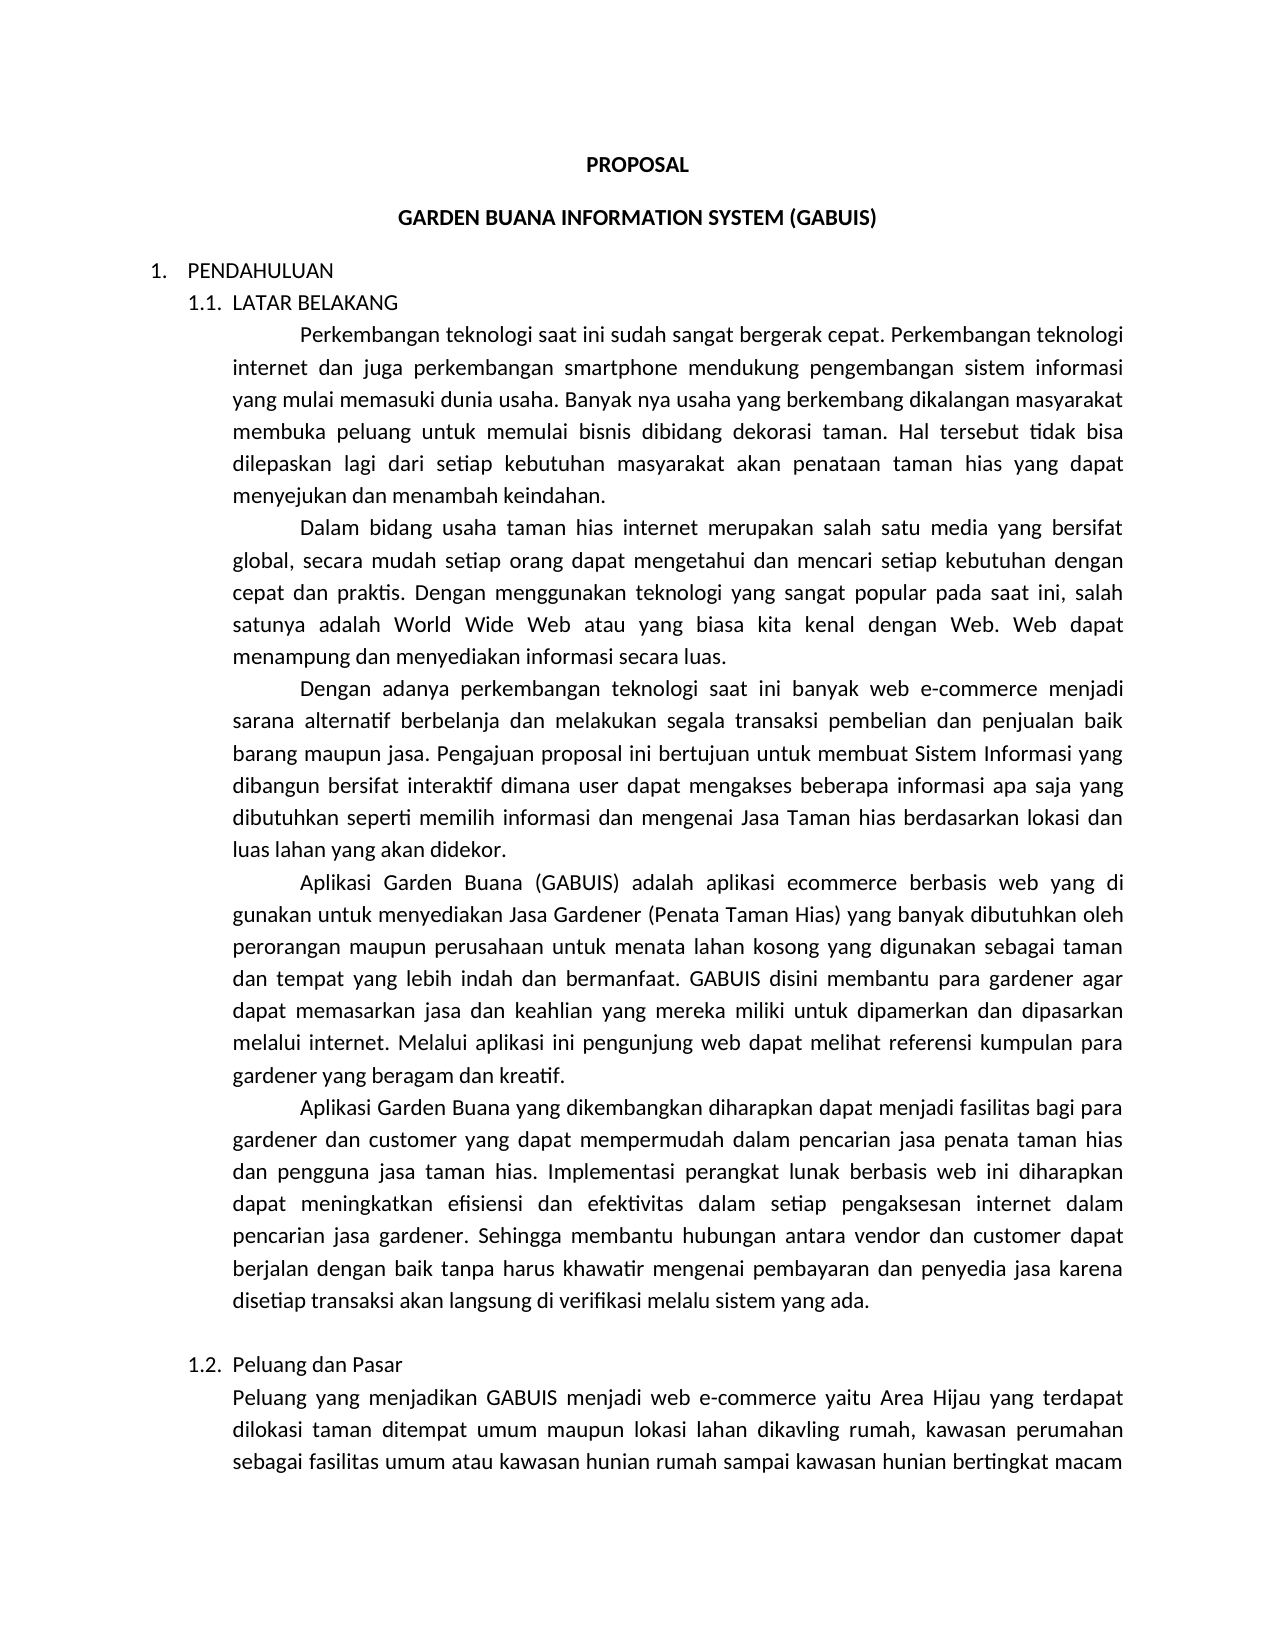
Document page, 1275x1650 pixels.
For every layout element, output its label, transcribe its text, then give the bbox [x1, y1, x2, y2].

text GARDEN BUANA INFORMATION SYSTEM (GABUIS) [150, 203, 1125, 231]
list Dalam bidang usaha taman hias internet merupakan salah satu media yang bersifat global, secara mudah setiap orang dapat mengetahui dan mencari setiap kebutuhan dengan cepat dan praktis. Dengan menggunakan teknologi yang sangat popular pada saat ini, salah satunya adalah World Wide Web atau yang biasa kita kenal dengan Web. Web dapat menampung dan menyediakan informasi secara luas. [232, 513, 1125, 670]
list PENDAHULUAN [150, 256, 1125, 284]
text PROPOSAL [150, 150, 1125, 178]
list Aplikasi Garden Buana yang dikembangkan diharapkan dapat menjadi fasilitas bagi para gardener dan customer yang dapat mempermudah dalam pencarian jasa penata taman hias dan pengguna jasa taman hias. Implementasi perangkat lunak berbasis web ini diharapkan dapat meningkatkan efisiensi dan efektivitas dalam setiap pengaksesan internet dalam pencarian jasa gardener. Sehingga membantu hubungan antara vendor dan customer dapat berjalan dengan baik tanpa harus khawatir mengenai pembayaran dan penyedia jasa karena disetiap transaksi akan langsung di verifikasi melalu sistem yang ada. [232, 1093, 1125, 1314]
list Perkembangan teknologi saat ini sudah sangat bergerak cepat. Perkembangan teknologi internet dan juga perkembangan smartphone mendukung pengembangan sistem informasi yang mulai memasuki dunia usaha. Banyak nya usaha yang berkembang dikalangan masyarakat membuka peluang untuk memulai bisnis dibidang dekorasi taman. Hal tersebut tidak bisa dilepaskan lagi dari setiap kebutuhan masyarakat akan penataan taman hias yang dapat menyejukan dan menambah keindahan. [232, 320, 1125, 509]
list Dengan adanya perkembangan teknologi saat ini banyak web e-commerce menjadi sarana alternatif berbelanja dan melakukan segala transaksi pembelian dan penjualan baik barang maupun jasa. Pengajuan proposal ini bertujuan untuk membuat Sistem Informasi yang dibangun bersifat interaktif dimana user dapat mengakses beberapa informasi apa saja yang dibutuhkan seperti memilih informasi dan mengenai Jasa Taman hias berdasarkan lokasi dan luas lahan yang akan didekor. [232, 674, 1125, 863]
list Peluang dan Pasar [187, 1350, 1125, 1378]
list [232, 1383, 1125, 1475]
list Aplikasi Garden Buana (GABUIS) adalah aplikasi ecommerce berbasis web yang di gunakan untuk menyediakan Jasa Gardener (Penata Taman Hias) yang banyak dibutuhkan oleh perorangan maupun perusahaan untuk menata lahan kosong yang digunakan sebagai taman dan tempat yang lebih indah dan bermanfaat. GABUIS disini membantu para gardener agar dapat memasarkan jasa dan keahlian yang mereka miliki untuk dipamerkan dan dipasarkan melalui internet. Melalui aplikasi ini pengunjung web dapat melihat referensi kumpulan para gardener yang beragam dan kreatif. [232, 868, 1125, 1089]
list LATAR BELAKANG [187, 288, 1125, 316]
